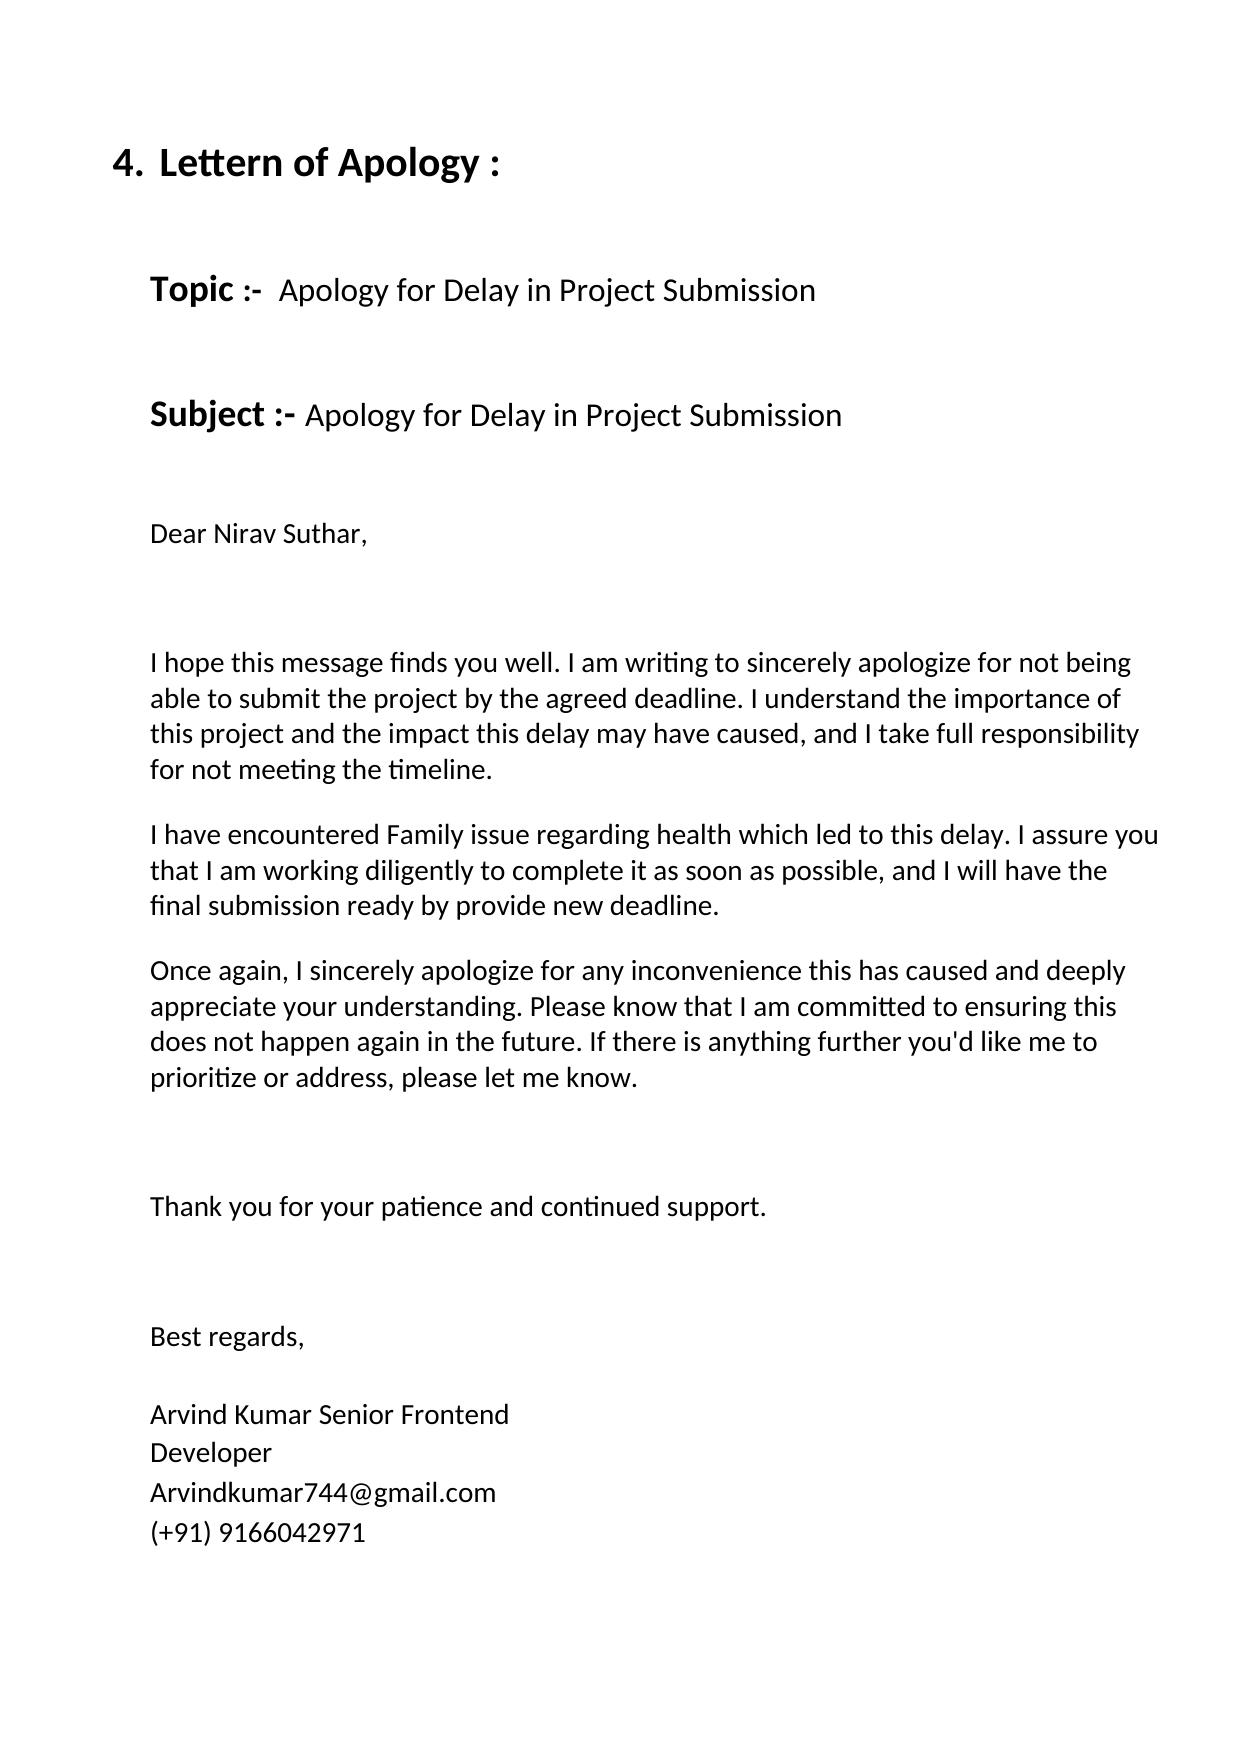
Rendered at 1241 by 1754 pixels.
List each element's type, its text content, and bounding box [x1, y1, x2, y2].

text Best regards, [150, 1318, 629, 1354]
text Subject :- Apology for Delay in Project Submission [75, 390, 1165, 436]
text Arvindkumar744@gmail.com [150, 1474, 629, 1510]
text Thank you for your patience and continued support. [75, 1188, 1165, 1224]
text (+91) 9166042971 [74, 1514, 1165, 1549]
text Arvind Kumar Senior Frontend Developer [150, 1358, 629, 1470]
text Topic :- Apology for Delay in Project Submission [74, 264, 1165, 310]
text Once again, I sincerely apologize for any inconvenience this has caused and deeply appreciate your understanding. Please know that I am committed to ensuring this does not happen again in the future. If there is anything further you'd like me to prioritize or address, please let me know. [150, 952, 1165, 1094]
text I hope this message finds you well. I am writing to sincerely apologize for not being able to submit the project by the agreed deadline. I understand the importance of this project and the impact this delay may have caused, and I take full responsibility for not meeting the timeline. [150, 644, 1165, 787]
text Dear Nirav Suthar, [75, 515, 1165, 550]
text I have encountered Family issue regarding health which led to this delay. I assure you that I am working diligently to complete it as soon as possible, and I will have the final submission ready by provide new deadline. [150, 816, 1165, 923]
list Lettern of Apology : [112, 136, 1165, 186]
